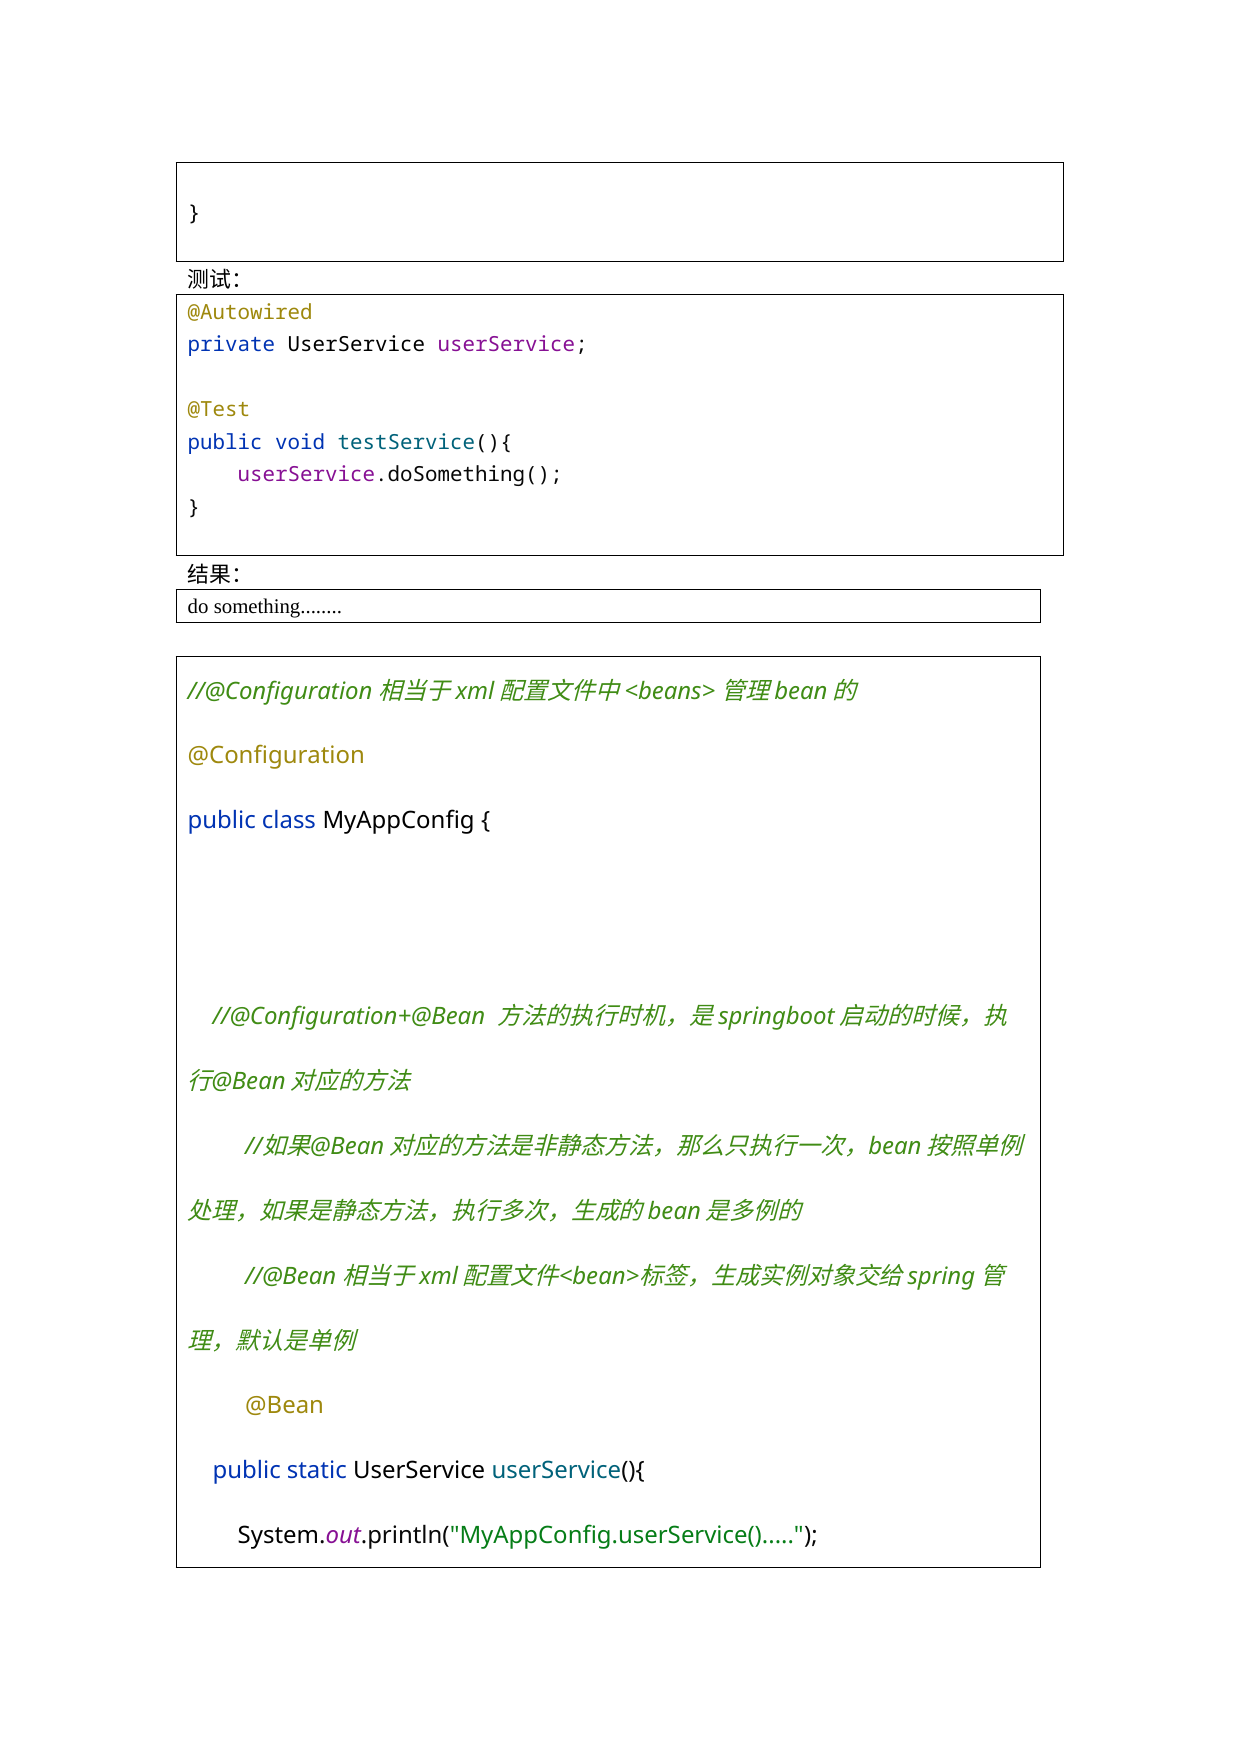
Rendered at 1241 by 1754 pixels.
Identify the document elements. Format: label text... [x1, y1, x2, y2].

text 结果： [187, 556, 1053, 589]
text 测试： [187, 262, 1053, 294]
table_header do something........ [177, 590, 1040, 622]
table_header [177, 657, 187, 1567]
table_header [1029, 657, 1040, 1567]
table_header @Autowired private UserService userService; @Test public void testService(){ userService.doSomething(); } [177, 295, 1063, 555]
